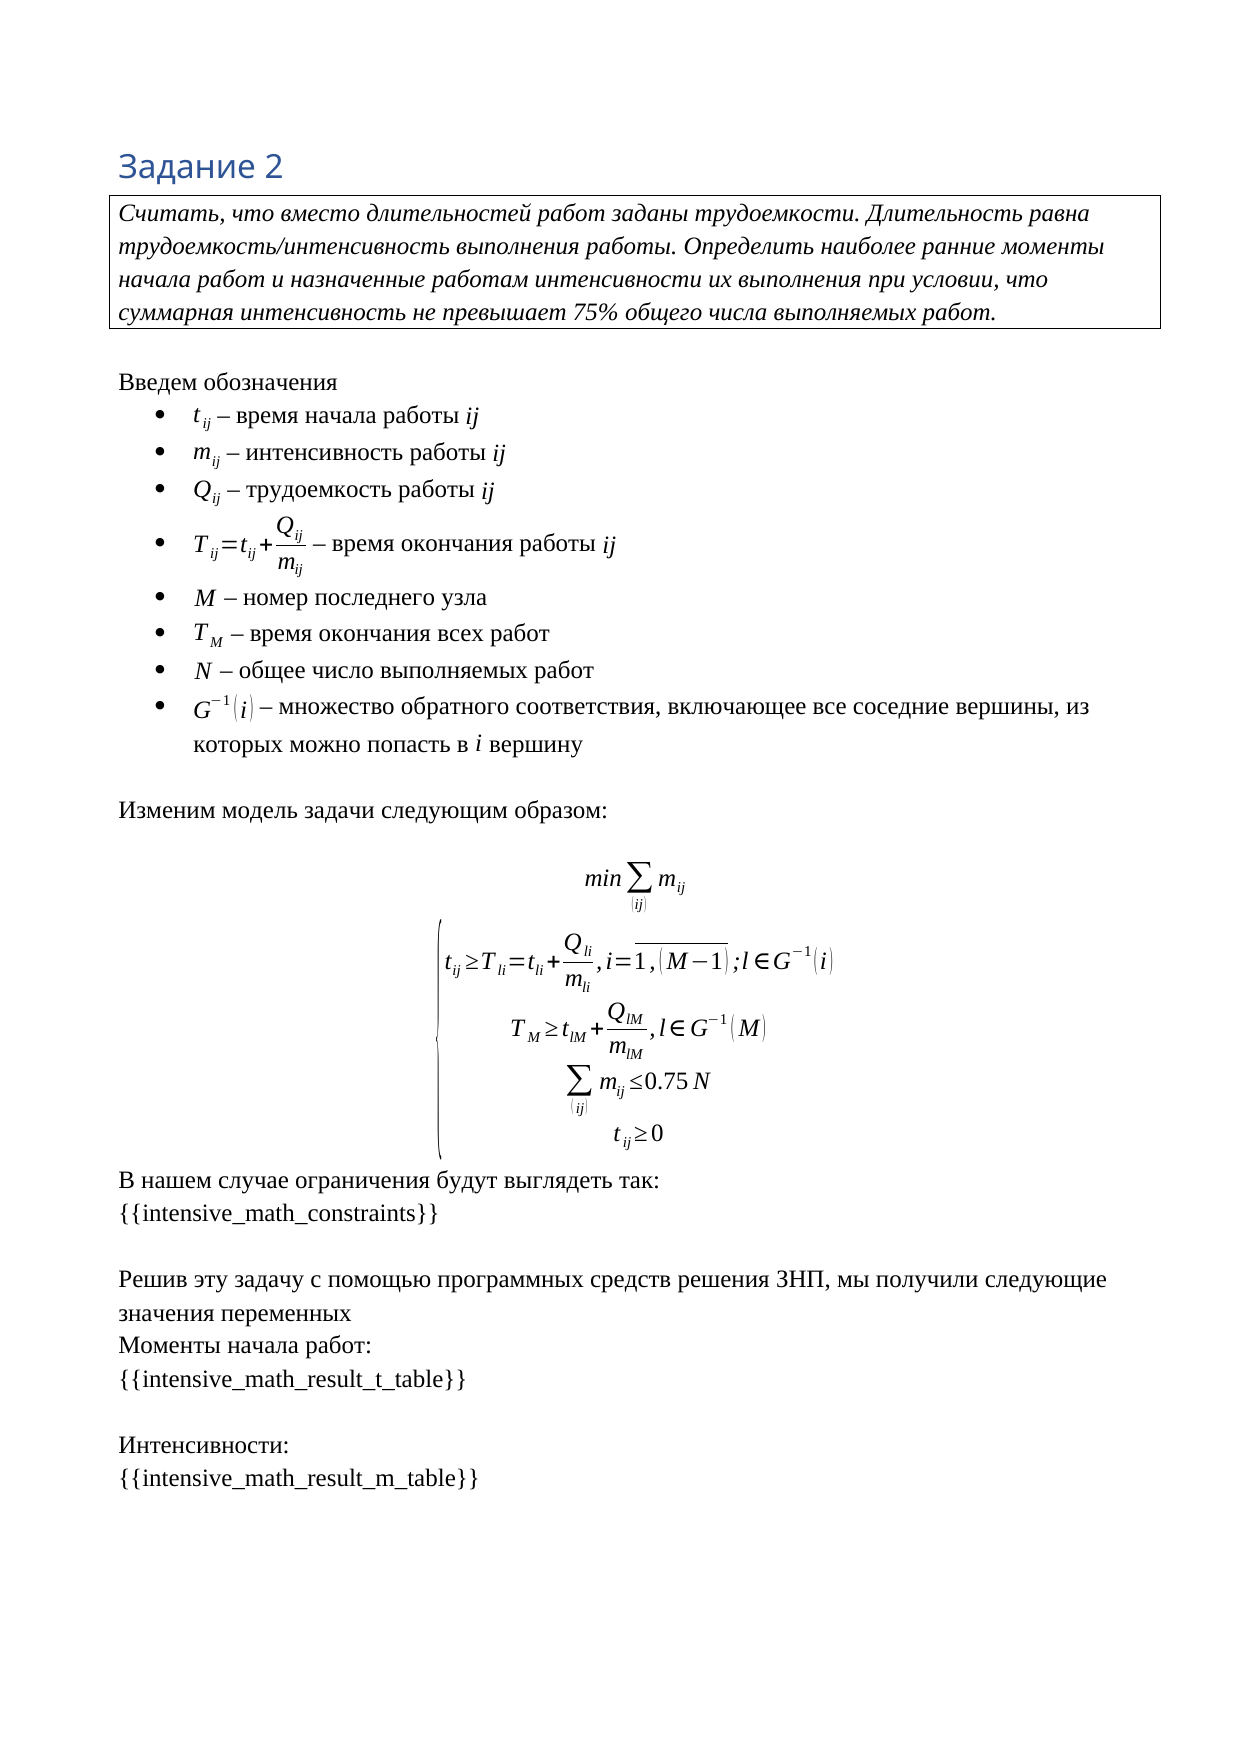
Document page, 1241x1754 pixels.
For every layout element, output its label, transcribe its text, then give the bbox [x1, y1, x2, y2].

subtitle Задание 2 [118, 143, 1152, 188]
list – множество обратного соответствия, включающее все соседние вершины, из которых можно попасть в вершину [156, 691, 1152, 758]
text {{intensive_math_constraints}} [118, 1198, 1152, 1227]
text В нашем случае ограничения будут выглядеть так: [118, 1166, 1152, 1194]
text Введем обозначения [118, 367, 1152, 395]
text Изменим модель задачи следующим образом: [118, 795, 1152, 824]
text {{intensive_math_result_m_table}} [118, 1463, 1152, 1491]
list – интенсивность работы [156, 437, 1152, 470]
list – время окончания всех работ [156, 618, 1152, 651]
text Интенсивности: [118, 1430, 1152, 1458]
list – время начала работы [156, 400, 1152, 433]
text Решив эту задачу с помощью программных средств решения ЗНП, мы получили следующие значения переменных [118, 1264, 1152, 1326]
text Моменты начала работ: [118, 1331, 1152, 1359]
text Считать, что вместо длительностей работ заданы трудоемкости. Длительность равна трудоемкость/интенсивность выполнения работы. Определить наиболее ранние моменты начала работ и назначенные работам интенсивности их выполнения при условии, что суммарная интенсивность не превышает 75% общего числа выполняемых работ. [110, 196, 1160, 328]
text {{intensive_math_result_t_table}} [118, 1364, 1152, 1392]
list – время окончания работы [156, 512, 1152, 578]
list – трудоемкость работы [156, 474, 1152, 508]
list – номер последнего узла [156, 582, 1152, 614]
list – общее число выполняемых работ [156, 655, 1152, 687]
